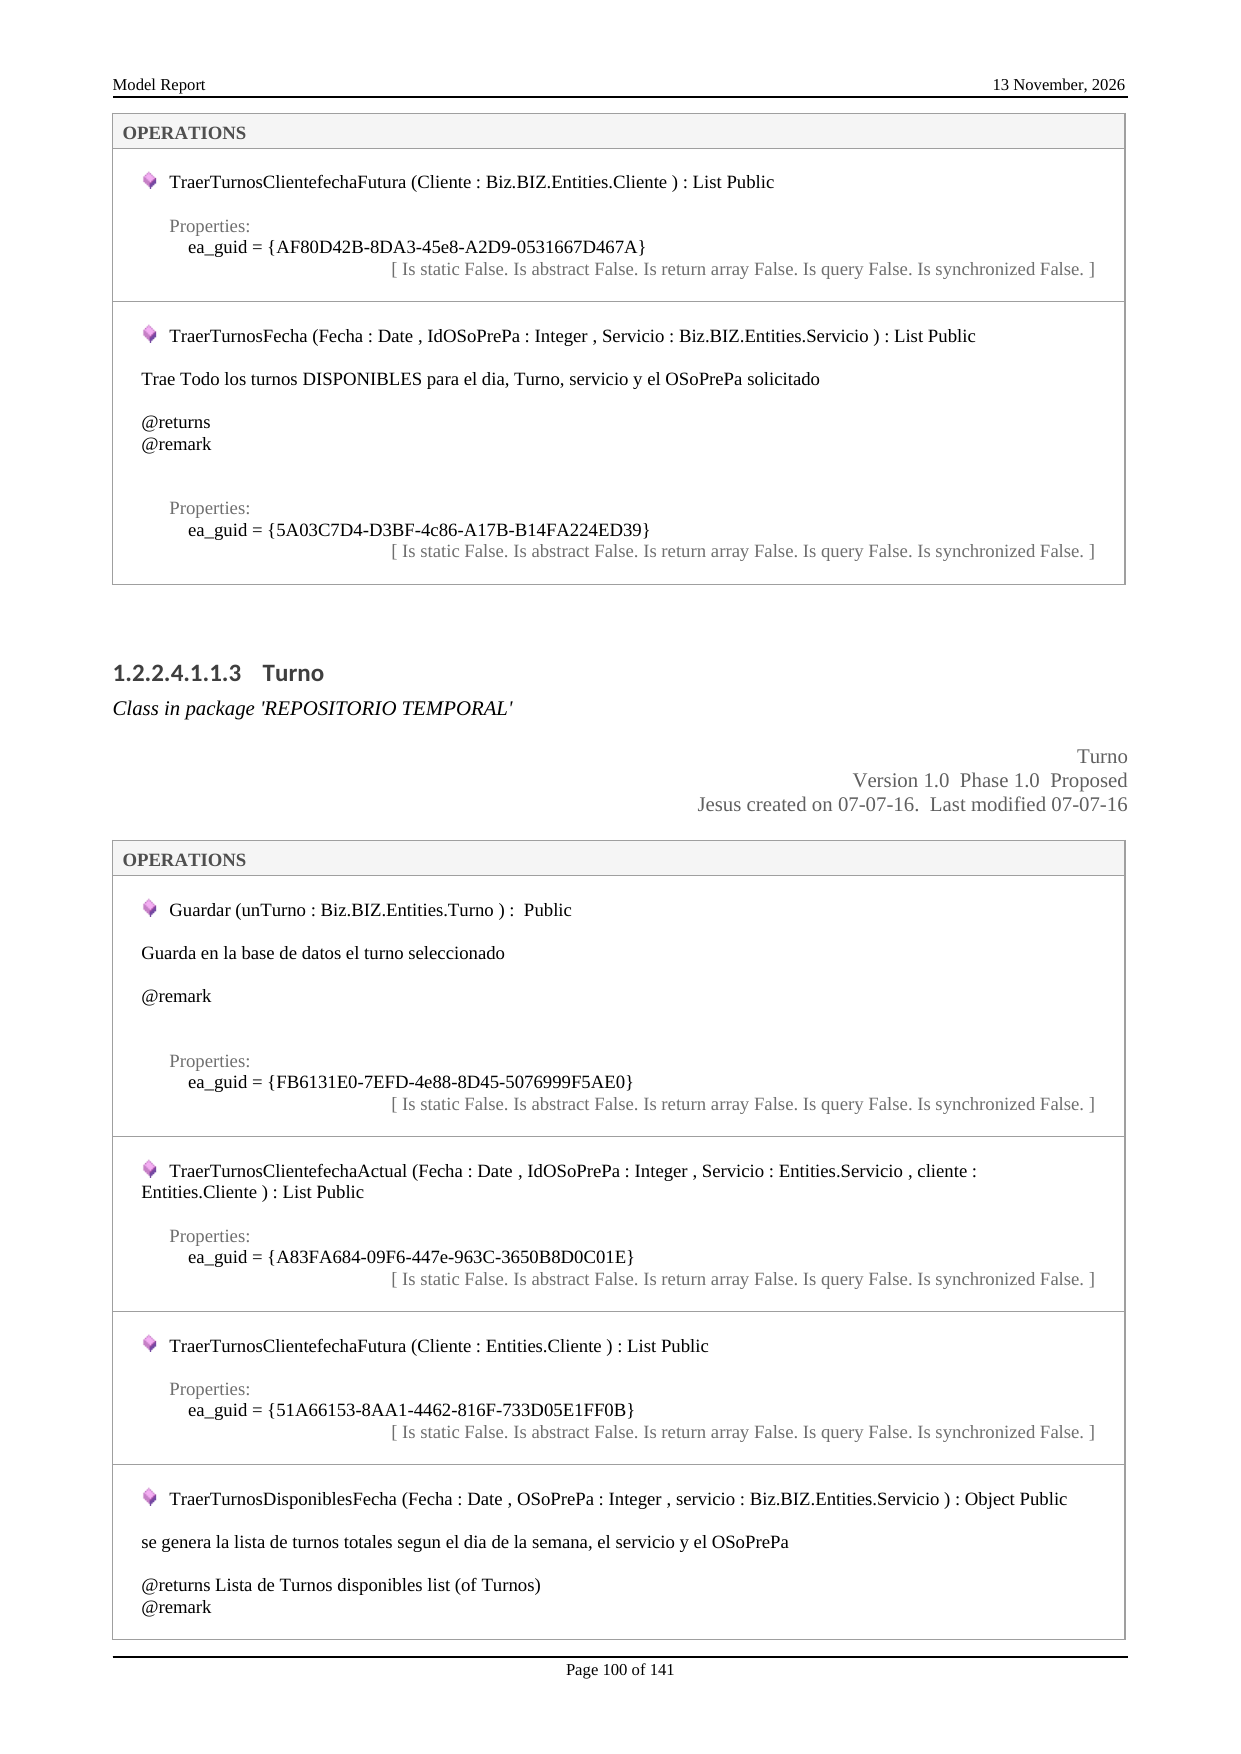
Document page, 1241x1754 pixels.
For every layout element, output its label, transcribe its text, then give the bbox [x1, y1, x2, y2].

table_header TraerTurnosClientefechaFutura (Cliente : Entities.Cliente ) : List Public Properties: ea_guid = {51A66153-8AA1-4462-816F-733D05E1FF0B} [ Is static False. Is abstract False. Is return array False. Is query False. Is synchronized False. ] [113, 1312, 1124, 1464]
text Turno [112, 744, 1128, 768]
subtitle Turno [112, 657, 1128, 687]
table_header TraerTurnosClientefechaActual (Fecha : Date , IdOSoPrePa : Integer , Servicio : Entities.Servicio , cliente : Entities.Cliente ) : List Public Properties: ea_guid = {A83FA684-09F6-447e-963C-3650B8D0C01E} [ Is static False. Is abstract False. Is return array False. Is query False. Is synchronized False. ] [113, 1137, 1124, 1311]
picture [141, 1486, 160, 1506]
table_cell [113, 1465, 1124, 1639]
picture [141, 897, 160, 917]
picture [141, 170, 160, 189]
picture [141, 1333, 160, 1352]
text Class in package 'REPOSITORIO TEMPORAL' [112, 696, 1128, 719]
text Version 1.0 Phase 1.0 Proposed [112, 768, 1128, 792]
table_cell TraerTurnosFecha (Fecha : Date , IdOSoPrePa : Integer , Servicio : Biz.BIZ.Entities.Servicio ) : List Public Trae Todo los turnos DISPONIBLES para el dia, Turno, servicio y el OSoPrePa solicitado @returns @remark Properties: ea_guid = {5A03C7D4-D3BF-4c86-A17B-B14FA224ED39} [ Is static False. Is abstract False. Is return array False. Is query False. Is synchronized False. ] [113, 302, 1124, 583]
picture [141, 1158, 160, 1178]
table_cell TraerTurnosClientefechaFutura (Cliente : Biz.BIZ.Entities.Cliente ) : List Public Properties: ea_guid = {AF80D42B-8DA3-45e8-A2D9-0531667D467A} [ Is static False. Is abstract False. Is return array False. Is query False. Is synchronized False. ] [113, 149, 1124, 301]
table_cell Guardar (unTurno : Biz.BIZ.Entities.Turno ) : Public Guarda en la base de datos el turno seleccionado @remark Properties: ea_guid = {FB6131E0-7EFD-4e88-8D45-5076999F5AE0} [ Is static False. Is abstract False. Is return array False. Is query False. Is synchronized False. ] [113, 876, 1124, 1136]
table_header OPERATIONS [113, 841, 1124, 875]
text Jesus created on 07-07-16. Last modified 07-07-16 [112, 792, 1128, 816]
table_header OPERATIONS [113, 114, 1124, 148]
picture [141, 323, 160, 343]
